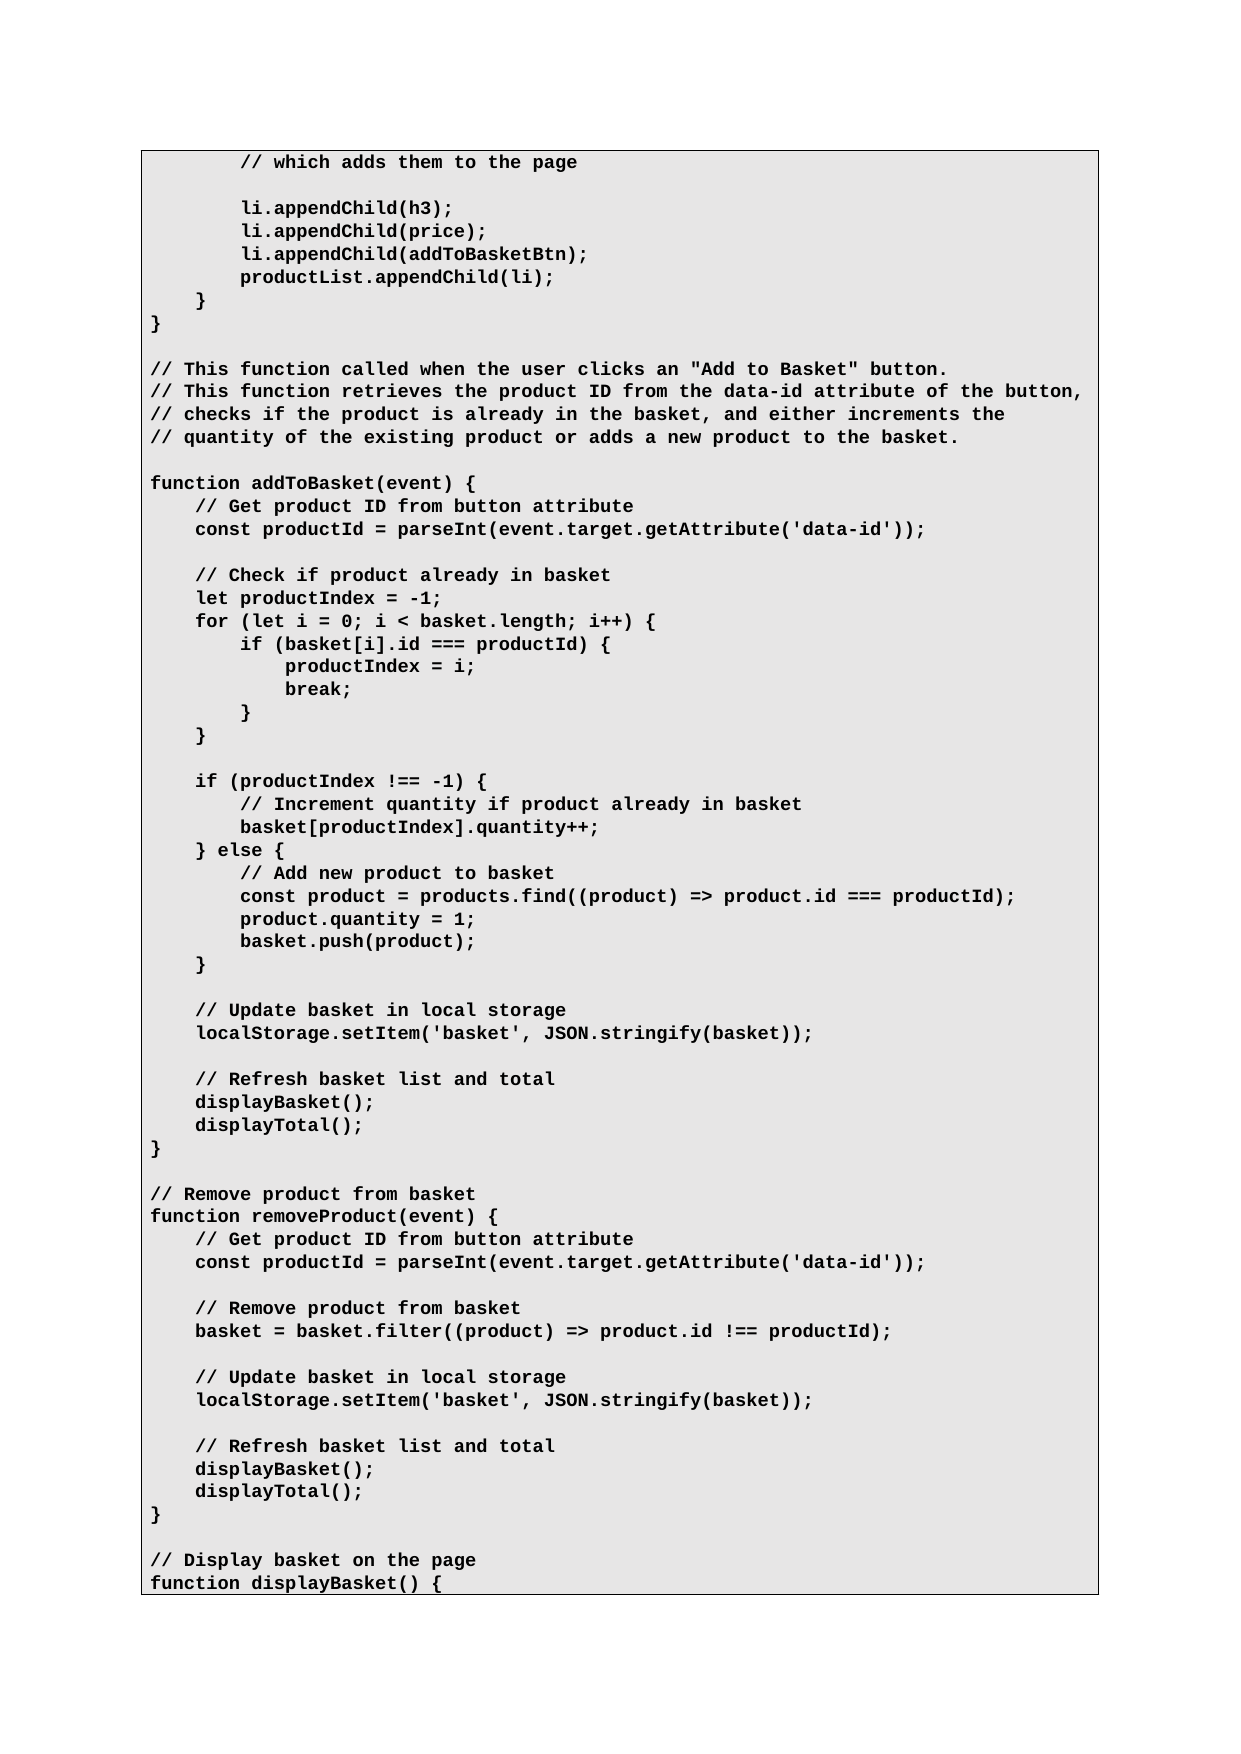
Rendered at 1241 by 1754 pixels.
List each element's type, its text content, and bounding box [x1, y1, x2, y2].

text basket = basket.filter((product) => product.id !== productId); [142, 1319, 1098, 1342]
text } [142, 700, 1098, 723]
text // Update basket in local storage [142, 998, 1098, 1021]
text // checks if the product is already in the basket, and either increments the [142, 402, 1098, 425]
text break; [142, 677, 1098, 700]
text for (let i = 0; i < basket.length; i++) { [142, 608, 1098, 631]
text } [142, 1135, 1098, 1158]
text } [142, 952, 1098, 975]
text function removeProduct(event) { [142, 1204, 1098, 1227]
text // Update basket in local storage [142, 1364, 1098, 1387]
text function addToBasket(event) { [142, 471, 1098, 494]
text productIndex = i; [142, 654, 1098, 677]
text // Increment quantity if product already in basket [142, 792, 1098, 814]
text // Refresh basket list and total [142, 1067, 1098, 1089]
text if (basket[i].id === productId) { [142, 631, 1098, 654]
text displayBasket(); [142, 1089, 1098, 1112]
text const product = products.find((product) => product.id === productId); [142, 883, 1098, 906]
text product.quantity = 1; [142, 906, 1098, 929]
text productList.appendChild(li); [142, 264, 1098, 287]
text // Refresh basket list and total [142, 1433, 1098, 1456]
text // quantity of the existing product or adds a new product to the basket. [142, 425, 1098, 448]
text localStorage.setItem('basket', JSON.stringify(basket)); [142, 1387, 1098, 1410]
text li.appendChild(h3); [142, 196, 1098, 219]
text displayTotal(); [142, 1112, 1098, 1135]
text localStorage.setItem('basket', JSON.stringify(basket)); [142, 1021, 1098, 1044]
text function displayBasket() { [142, 1571, 1098, 1594]
text li.appendChild(addToBasketBtn); [142, 242, 1098, 264]
text li.appendChild(price); [142, 219, 1098, 242]
text let productIndex = -1; [142, 585, 1098, 608]
text } [142, 310, 1098, 333]
text const productId = parseInt(event.target.getAttribute('data-id')); [142, 517, 1098, 539]
text } else { [142, 837, 1098, 860]
text basket[productIndex].quantity++; [142, 814, 1098, 837]
text // Remove product from basket [142, 1296, 1098, 1319]
text // Check if product already in basket [142, 562, 1098, 585]
text // This function retrieves the product ID from the data-id attribute of the button, [142, 379, 1098, 402]
text // Add new product to basket [142, 860, 1098, 883]
text const productId = parseInt(event.target.getAttribute('data-id')); [142, 1250, 1098, 1273]
text // Display basket on the page [142, 1548, 1098, 1571]
text } [142, 1502, 1098, 1525]
text displayTotal(); [142, 1479, 1098, 1502]
text if (productIndex !== -1) { [142, 769, 1098, 792]
text } [142, 723, 1098, 746]
text // Get product ID from button attribute [142, 1227, 1098, 1250]
text // Remove product from basket [142, 1181, 1098, 1204]
text } [142, 287, 1098, 310]
text // Get product ID from button attribute [142, 494, 1098, 517]
text basket.push(product); [142, 929, 1098, 952]
text displayBasket(); [142, 1456, 1098, 1479]
text // which adds them to the page [142, 151, 1098, 173]
text // This function called when the user clicks an "Add to Basket" button. [142, 356, 1098, 379]
